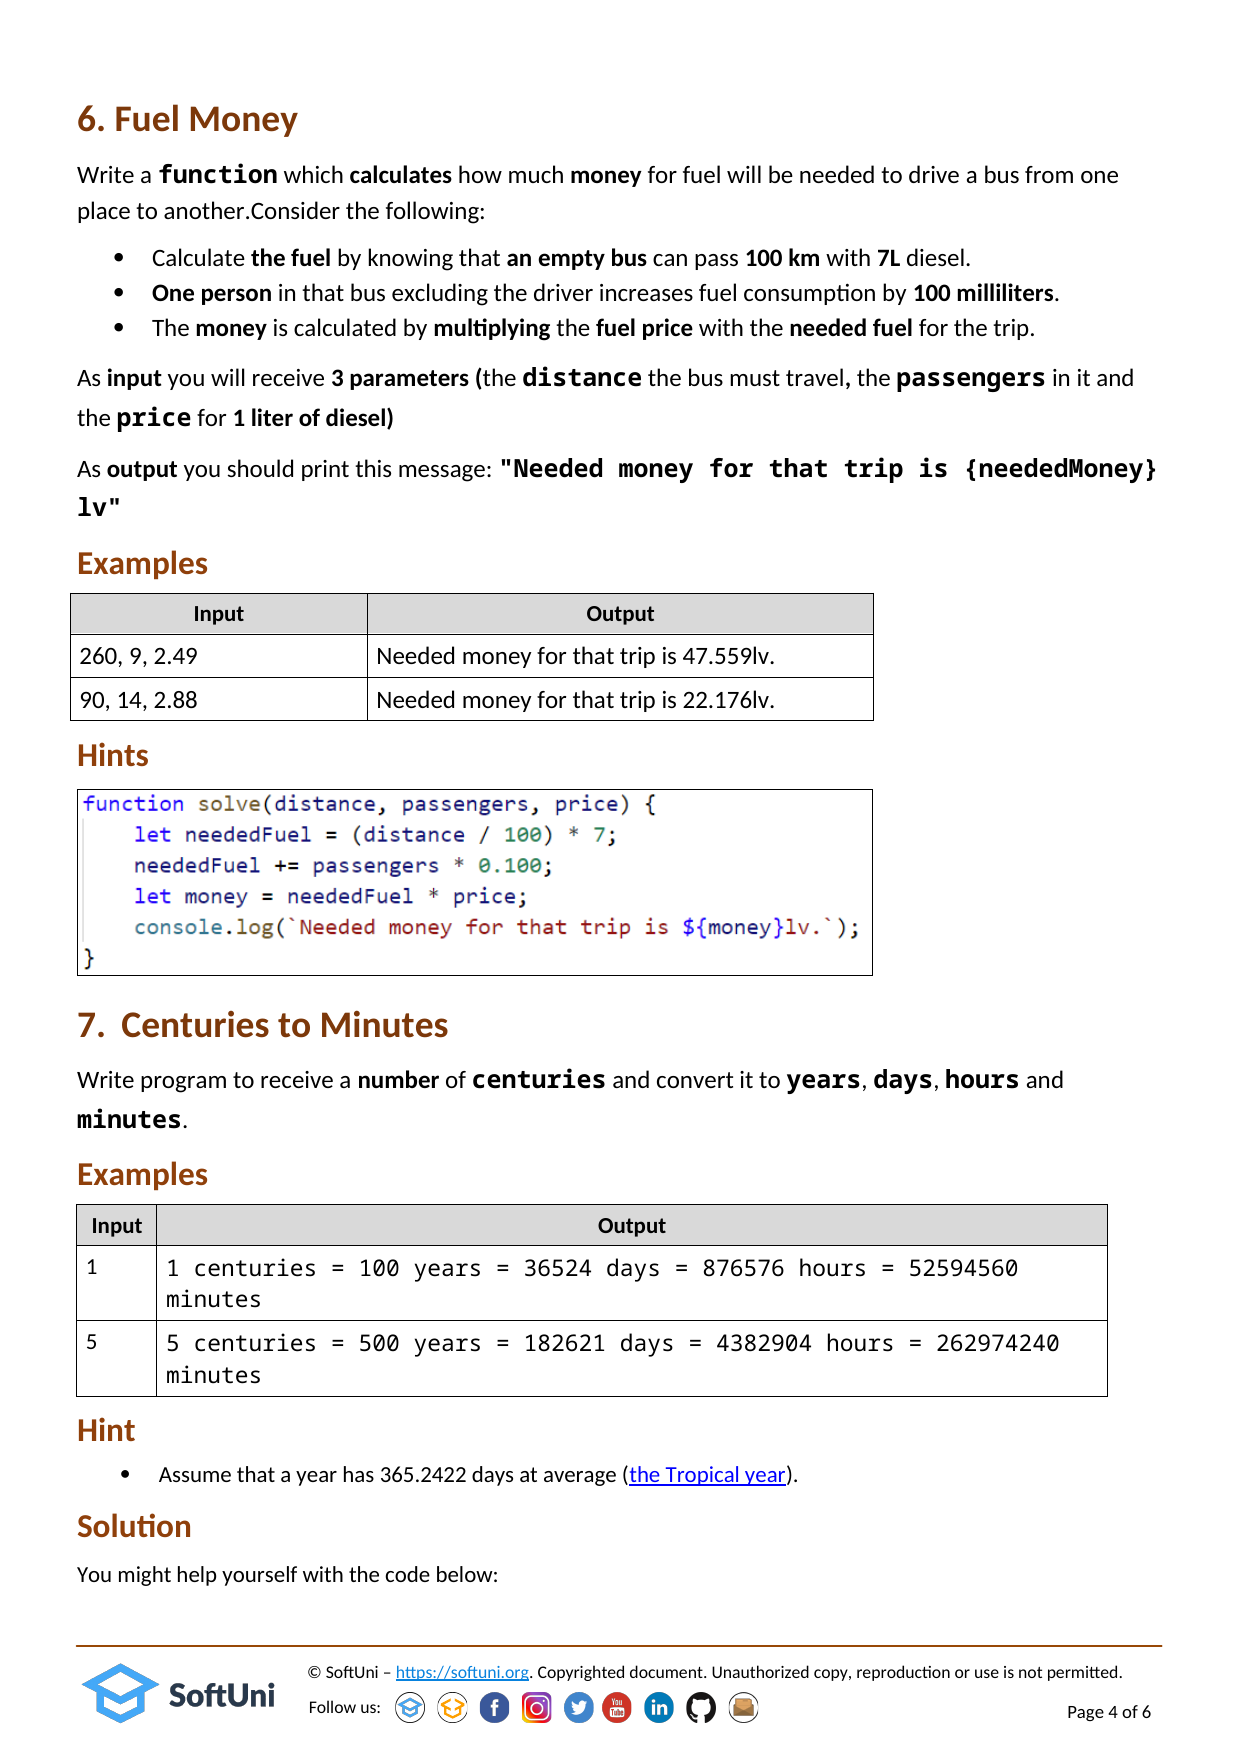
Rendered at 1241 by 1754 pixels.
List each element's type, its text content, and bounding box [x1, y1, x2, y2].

list One person in that bus excluding the driver increases fuel consumption by 100 milliliters. [114, 277, 1163, 308]
subtitle Hints [77, 734, 1163, 775]
list Assume that a year has 365.2422 days at average (the Tropical year). [121, 1460, 1163, 1488]
text Write a function which calculates how much money for fuel will be needed to drive а bus from one place to another.Consider the following: [77, 156, 1163, 226]
picture [665, 1692, 674, 1701]
subtitle Examples [77, 542, 1163, 582]
table_cell 1 [77, 1246, 156, 1320]
picture [686, 1692, 716, 1723]
picture [522, 1692, 552, 1723]
table_header Output [368, 594, 873, 633]
picture [658, 1705, 667, 1714]
table_cell 90, 14, 2.88 [71, 678, 367, 720]
picture [75, 1658, 281, 1729]
table_cell 260, 9, 2.49 [71, 635, 367, 677]
picture [665, 1714, 674, 1723]
picture [602, 1692, 632, 1723]
picture [395, 1692, 425, 1723]
list Calculate the fuel by knowing that an empty bus can pass 100 km with 7L diesel. [114, 242, 1163, 273]
picture [78, 790, 872, 975]
table_header Input [71, 594, 367, 633]
text Write program to receive a number of centuries and convert it to years, days, hours and minutes. [77, 1062, 1163, 1135]
subtitle Fuel Money [77, 95, 1163, 141]
picture [644, 1714, 653, 1723]
list The money is calculated by multiplying the fuel price with the needed fuel for the trip. [114, 312, 1163, 343]
text Examples [77, 1153, 1163, 1194]
text Solution [77, 1505, 1163, 1546]
table_header Input [77, 1205, 156, 1245]
table_cell Needed money for that trip is 22.176lv. [368, 678, 873, 720]
text As output you should print this message: "Needed money for that trip is {neededMoney} lv" [77, 451, 1163, 524]
picture [564, 1692, 594, 1723]
table_cell 5 [77, 1321, 156, 1396]
picture [437, 1692, 468, 1723]
picture [644, 1692, 653, 1701]
picture [479, 1692, 510, 1723]
picture [728, 1692, 759, 1723]
subtitle Centuries to Minutes [77, 1001, 1163, 1047]
table_cell 5 centuries = 500 years = 182621 days = 4382904 hours = 262974240 minutes [157, 1321, 1107, 1396]
table_cell Needed money for that trip is 47.559lv. [368, 635, 873, 677]
text As input you will receive 3 parameters (the distance the bus must travel, the passengers in it and the price for 1 liter of diesel) [77, 360, 1163, 433]
table_header Output [157, 1205, 1107, 1245]
text Hint [77, 1409, 1163, 1450]
table_cell 1 centuries = 100 years = 36524 days = 876576 hours = 52594560 minutes [157, 1246, 1107, 1320]
text You might help yourself with the code below: [77, 1560, 1163, 1588]
